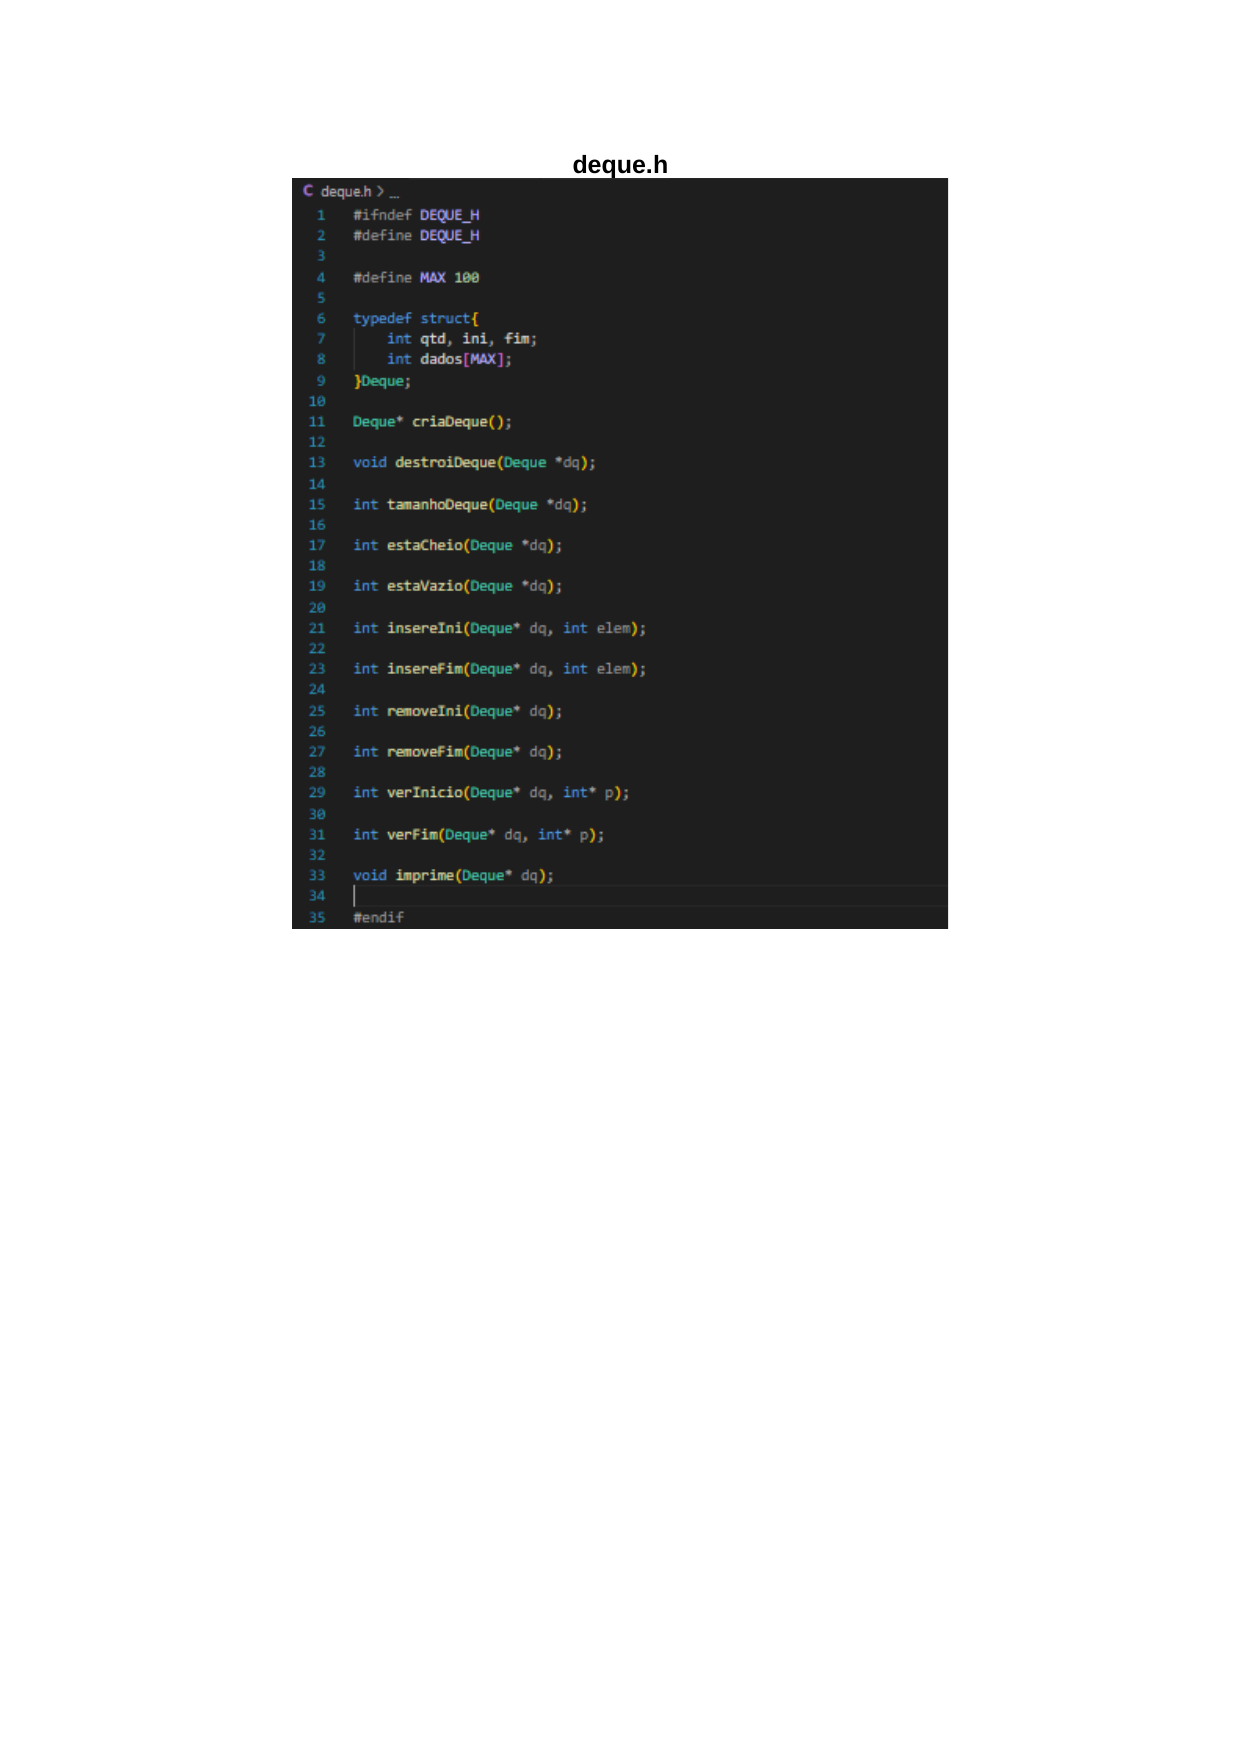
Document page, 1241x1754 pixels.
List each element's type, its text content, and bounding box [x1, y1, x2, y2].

text deque.h [150, 150, 1090, 179]
picture [292, 178, 949, 929]
